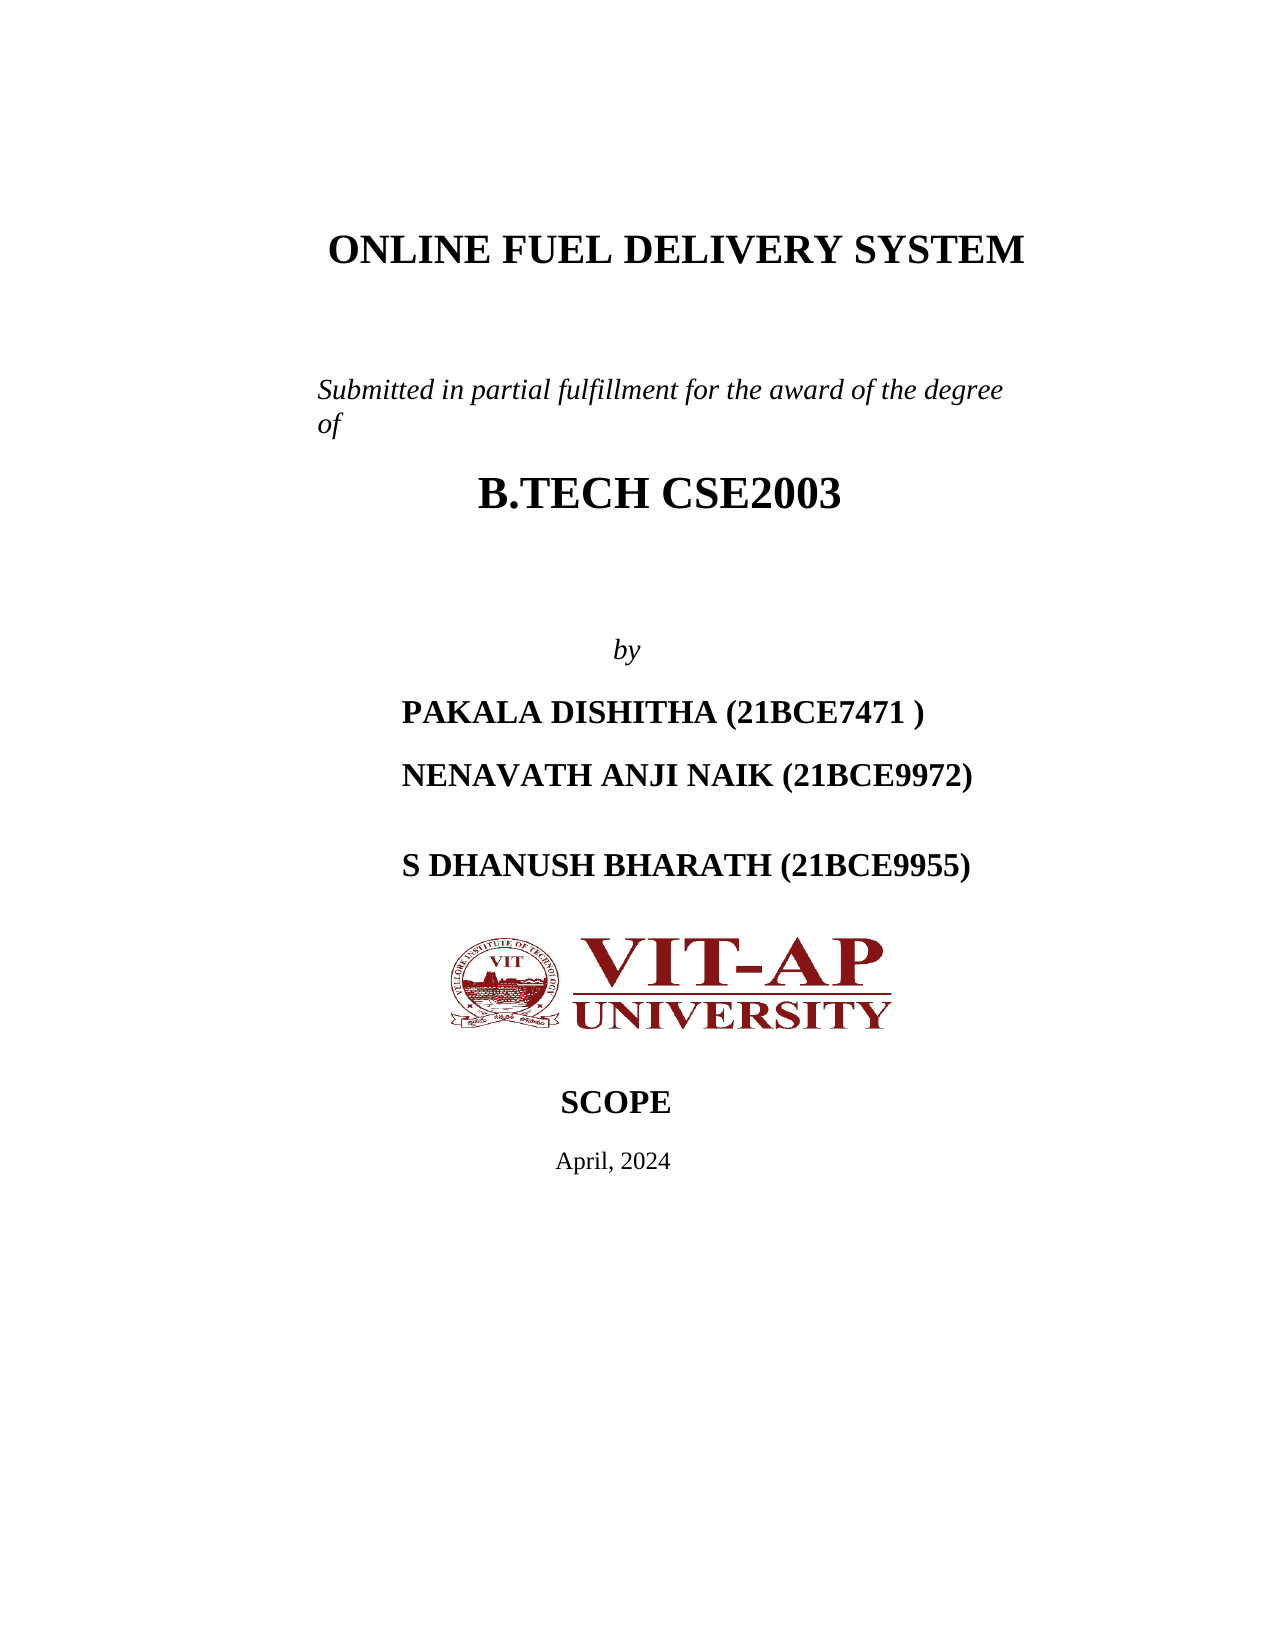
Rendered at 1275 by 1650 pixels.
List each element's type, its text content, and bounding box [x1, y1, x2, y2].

subtitle Submitted in partial fulfillment for the award of the degree of [317, 372, 1034, 439]
text April, 2024 [192, 1146, 1034, 1174]
subtitle PAKALA DISHITHA (21BCE7471 ) NENAVATH ANJI NAIK (21BCE9972) [402, 692, 999, 793]
text ONLINE FUEL DELIVERY SYSTEM [317, 225, 1035, 273]
title B.TECH CSE2003 [317, 465, 1035, 518]
subtitle S DHANUSH BHARATH (21BCE9955) [402, 845, 999, 883]
picture [450, 937, 892, 1029]
text SCOPE [198, 1083, 1034, 1121]
text by [208, 632, 1034, 666]
